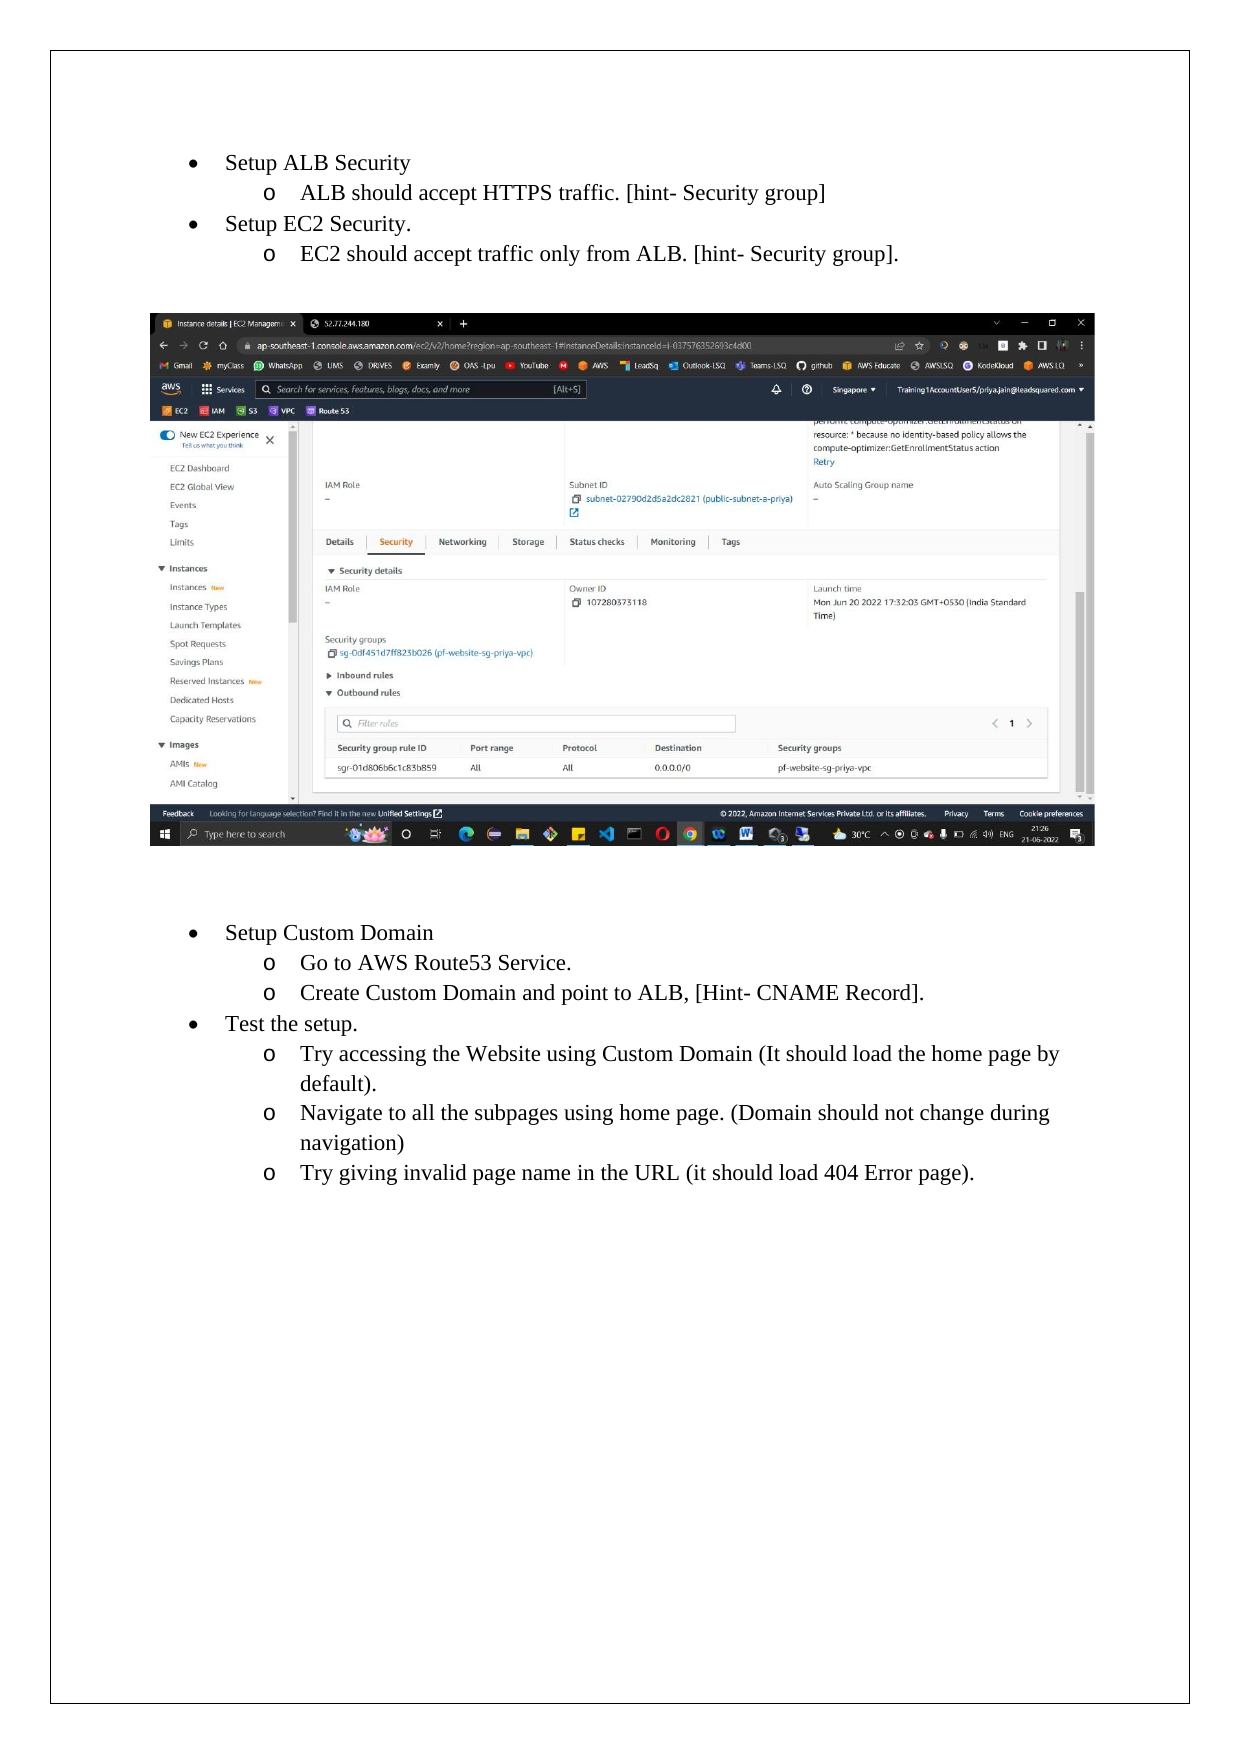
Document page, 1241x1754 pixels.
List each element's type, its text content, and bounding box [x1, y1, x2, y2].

list Test the setup. [187, 1009, 1176, 1037]
list EC2 should accept traffic only from ALB. [hint- Security group]. [262, 240, 1176, 268]
list Setup Custom Domain [187, 918, 1176, 946]
list Create Custom Domain and point to ALB, [Hint- CNAME Record]. [262, 979, 1176, 1007]
list Navigate to all the subpages using home page. (Domain should not change during navigation) [262, 1099, 1051, 1155]
list Try accessing the Website using Custom Domain (It should load the home page by default). [262, 1040, 1061, 1096]
list Setup EC2 Security. [187, 209, 1176, 237]
list Go to AWS Route53 Service. [262, 949, 1176, 977]
picture [150, 313, 1095, 846]
list Try giving invalid page name in the URL (it should load 404 Error page). [262, 1159, 1176, 1187]
list ALB should accept HTTPS traffic. [hint- Security group] [262, 179, 1176, 207]
list Setup ALB Security [187, 148, 1176, 176]
